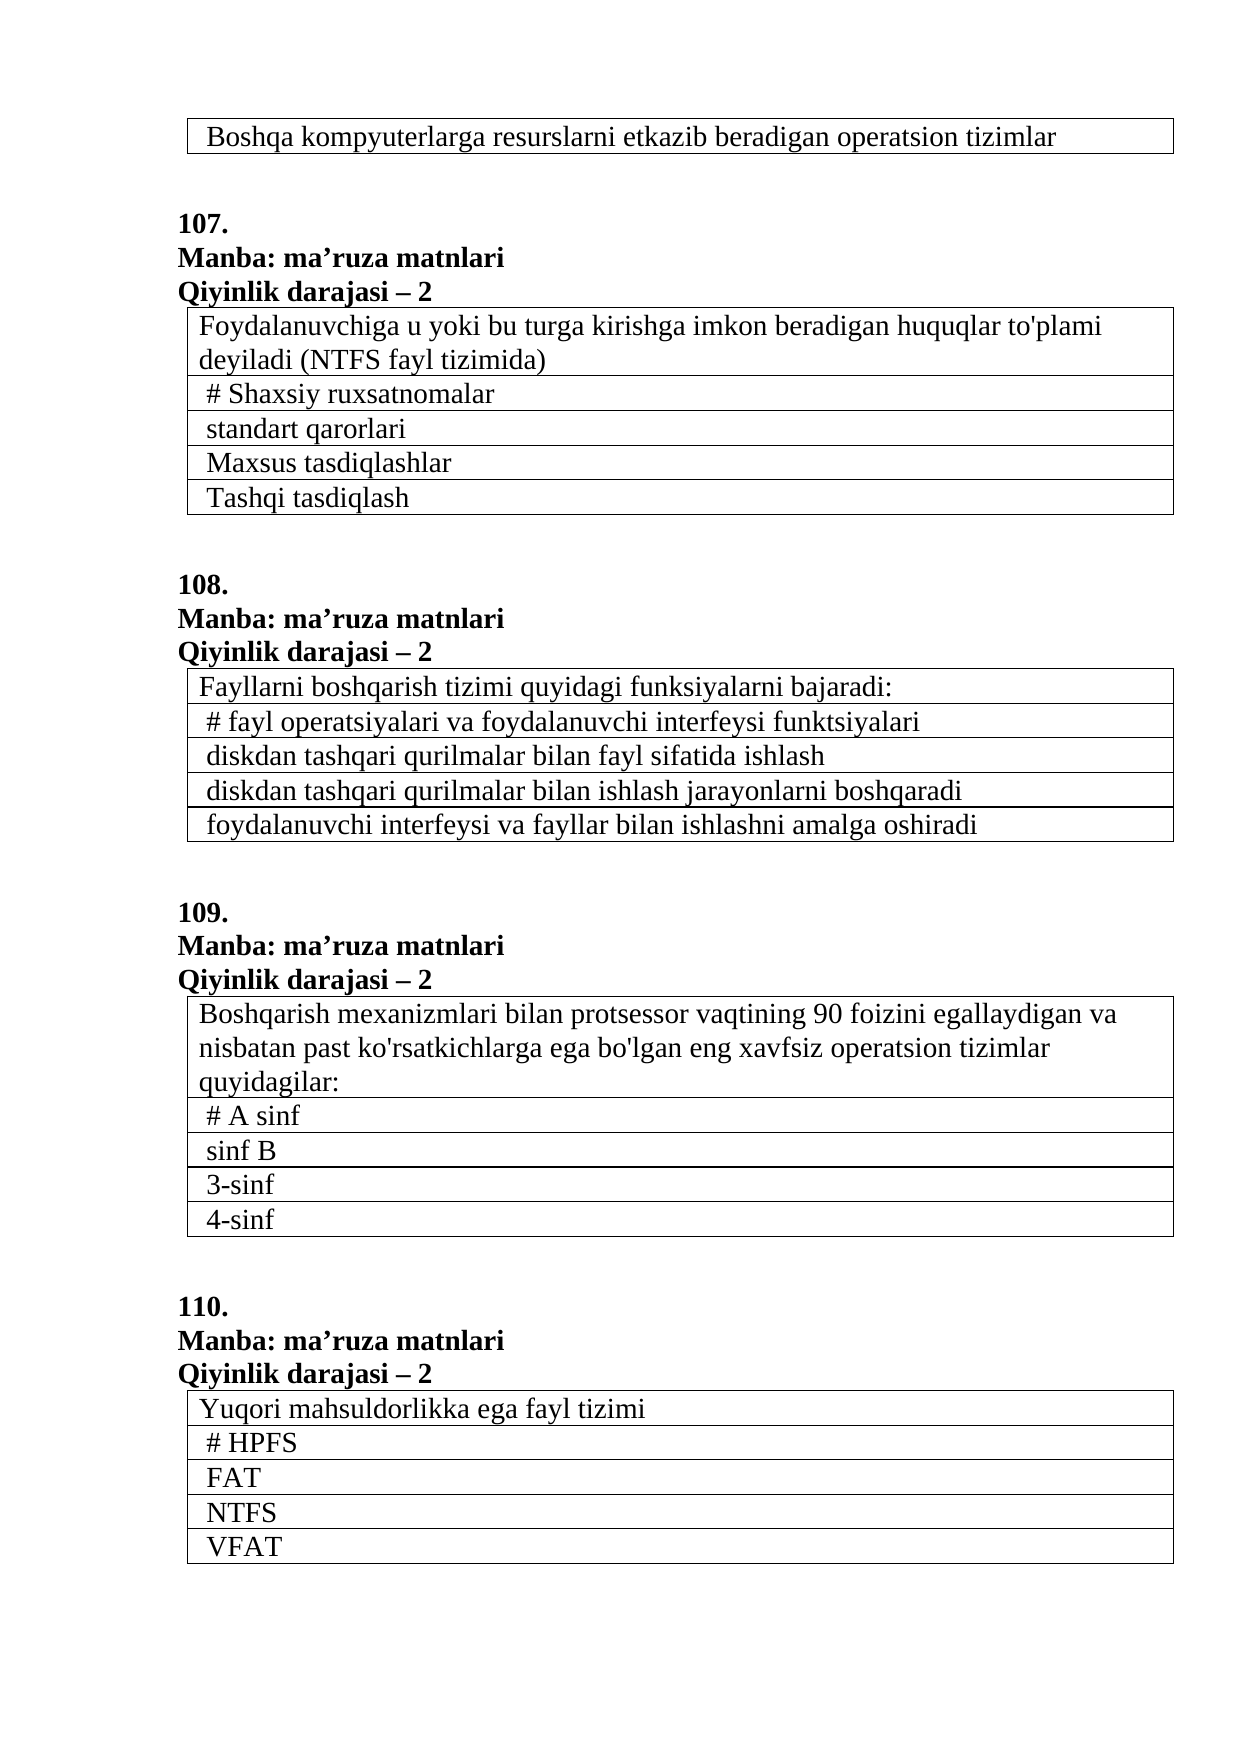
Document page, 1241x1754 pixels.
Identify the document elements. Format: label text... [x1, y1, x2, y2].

table_cell # A sinf [188, 1098, 1173, 1132]
table_header Foydalanuvchiga u yoki bu turga kirishga imkon beradigan huquqlar to'plami deyiladi (NTFS fayl tizimida) [188, 308, 1173, 375]
table_header Yuqori mahsuldorlikka ega fayl tizimi [188, 1391, 1173, 1424]
text Qiyinlik darajasi – 2 [177, 634, 1152, 668]
table_cell Boshqa kompyuterlarga resurslarni etkazib beradigan operatsion tizimlar [188, 119, 1173, 153]
table_cell Tashqi tasdiqlash [188, 480, 1173, 514]
table_cell diskdan tashqari qurilmalar bilan ishlash jarayonlarni boshqaradi [188, 773, 1173, 806]
text Manba: ma’ruza matnlari [177, 601, 1152, 634]
table_cell # HPFS [188, 1426, 1173, 1459]
table_cell diskdan tashqari qurilmalar bilan fayl sifatida ishlash [188, 738, 1173, 772]
table_cell FAT [188, 1460, 1173, 1494]
table_cell NTFS [188, 1495, 1173, 1528]
table_cell # fayl operatsiyalari va foydalanuvchi interfeysi funktsiyalari [188, 704, 1173, 737]
text Manba: ma’ruza matnlari [177, 928, 1152, 962]
table_cell foydalanuvchi interfeysi va fayllar bilan ishlashni amalga oshiradi [188, 808, 1173, 841]
table_cell Maxsus tasdiqlashlar [188, 446, 1173, 479]
table_cell # Shaxsiy ruxsatnomalar [188, 376, 1173, 410]
table_header Fayllarni boshqarish tizimi quyidagi funksiyalarni bajaradi: [188, 669, 1173, 703]
text Manba: ma’ruza matnlari [177, 1323, 1152, 1356]
table_header Boshqarish mexanizmlari bilan protsessor vaqtining 90 foizini egallaydigan va nisbatan past ko'rsatkichlarga ega bo'lgan eng xavfsiz operatsion tizimlar quyidagilar: [188, 997, 1173, 1097]
text Qiyinlik darajasi – 2 [177, 274, 1152, 307]
table_cell 3-sinf [188, 1168, 1173, 1201]
table_cell standart qarorlari [188, 411, 1173, 444]
text Qiyinlik darajasi – 2 [177, 962, 1152, 996]
table_cell 4-sinf [188, 1202, 1173, 1236]
text Manba: ma’ruza matnlari [177, 240, 1152, 274]
table_cell VFAT [188, 1529, 1173, 1563]
text Qiyinlik darajasi – 2 [177, 1356, 1152, 1390]
table_cell sinf B [188, 1133, 1173, 1166]
